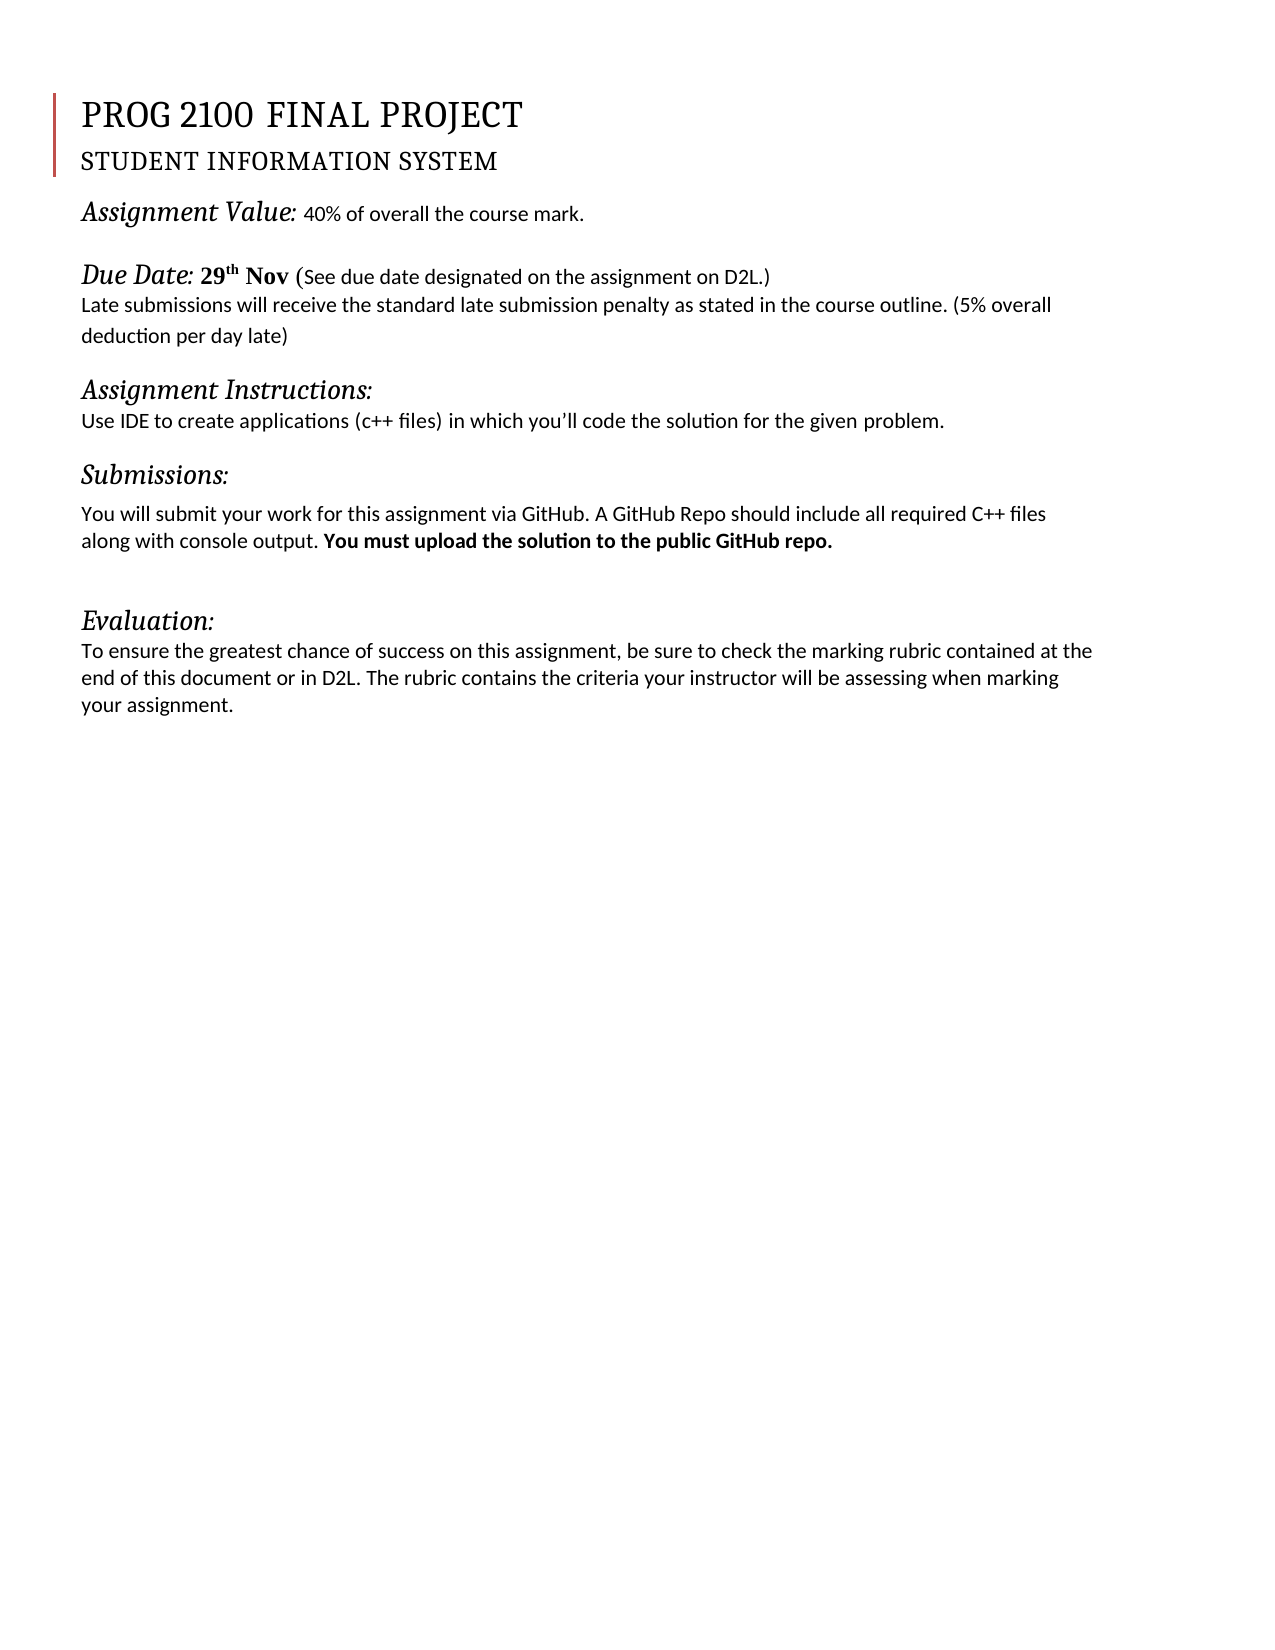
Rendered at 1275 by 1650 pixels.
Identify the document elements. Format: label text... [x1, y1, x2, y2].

text Assignment Value: 40% of overall the course mark. [81, 196, 1100, 229]
subtitle You will submit your work for this assignment via GitHub. A GitHub Repo should include all required C++ files along with console output. You must upload the solution to the public GitHub repo. [81, 500, 1098, 554]
subtitle Student Information System [56, 146, 1098, 177]
text Due Date: 29th Nov (See due date designated on the assignment on D2L.) [81, 258, 1100, 291]
text Use IDE to create applications (c++ files) in which you’ll code the solution for the given problem. [81, 407, 1098, 434]
subtitle Assignment Instructions: [81, 373, 1098, 407]
subtitle Submissions: [81, 458, 1098, 492]
subtitle Evaluation: [81, 604, 1098, 637]
text To ensure the greatest chance of success on this assignment, be sure to check the marking rubric contained at the end of this document or in D2L. The rubric contains the criteria your instructor will be assessing when marking your assignment. [81, 637, 1098, 717]
subtitle PROG 2100 Final Project [56, 93, 1098, 137]
text Late submissions will receive the standard late submission penalty as stated in the course outline. (5% overall deduction per day late) [81, 291, 1098, 349]
